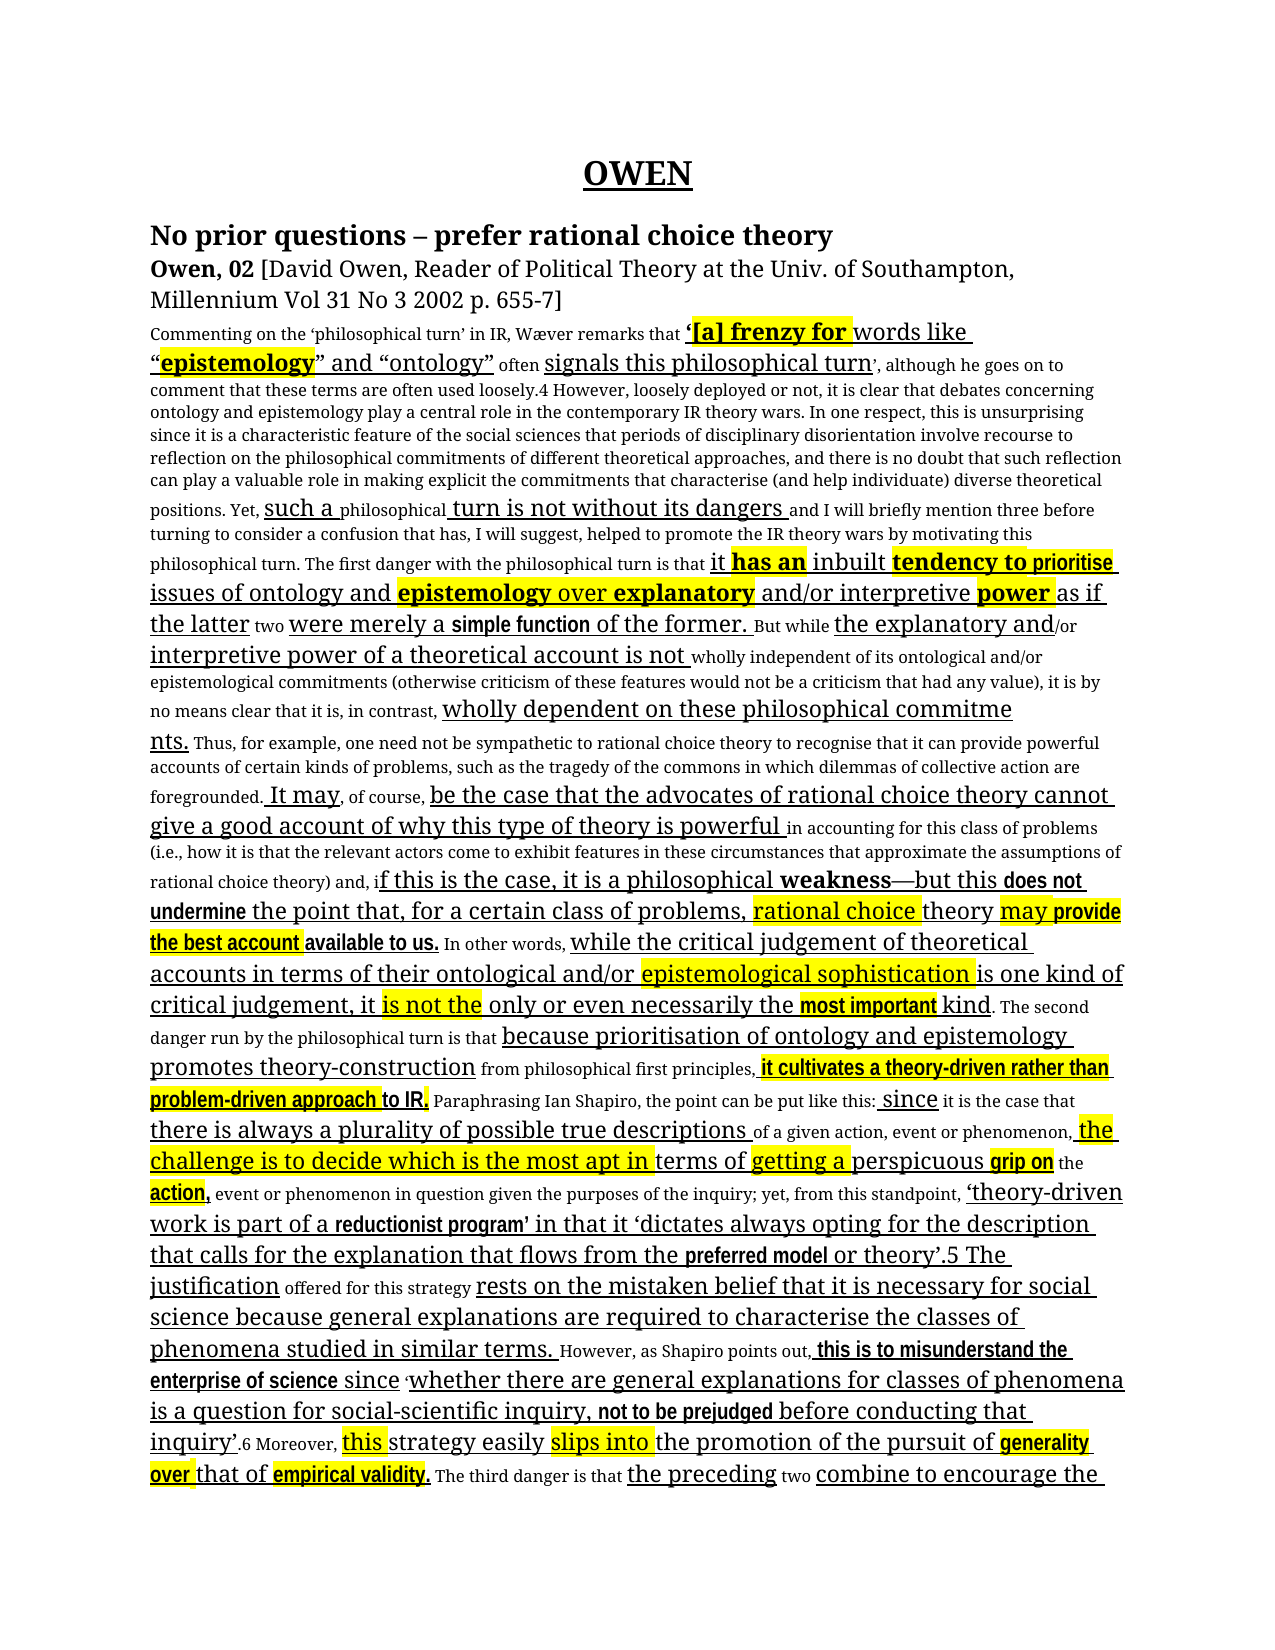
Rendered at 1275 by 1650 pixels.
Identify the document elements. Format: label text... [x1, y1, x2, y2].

text Commenting on the ‘philosophical turn’ in IR, Wæver remarks that ‘[a] frenzy for words like “epistemology” and “ontology” often signals this philosophical turn’, although he goes on to comment that these terms are often used loosely.4 However, loosely deployed or not, it is clear that debates concerning ontology and epistemology play a central role in the contemporary IR theory wars. In one respect, this is unsurprising since it is a characteristic feature of the social sciences that periods of disciplinary disorientation involve recourse to reflection on the philosophical commitments of different theoretical approaches, and there is no doubt that such reflection can play a valuable role in making explicit the commitments that characterise (and help individuate) diverse theoretical positions. Yet, such a philosophical turn is not without its dangers and I will briefly mention three before turning to consider a confusion that has, I will suggest, helped to promote the IR theory wars by motivating this philosophical turn. The first danger with the philosophical turn is that it has an inbuilt tendency to prioritise issues of ontology and epistemology over explanatory and/or interpretive power as if the latter two were merely a simple function of the former. But while the explanatory and/or interpretive power of a theoretical account is not wholly independent of its ontological and/or epistemological commitments (otherwise criticism of these features would not be a criticism that had any value), it is by no means clear that it is, in contrast, wholly dependent on these philosophical commitme [150, 316, 1125, 724]
text Owen, 02 [David Owen, Reader of Political Theory at the Univ. of Southampton, Millennium Vol 31 No 3 2002 p. 655-7] [150, 253, 1125, 316]
subtitle No prior questions – prefer rational choice theory [150, 216, 1125, 253]
subtitle Owen [150, 150, 1125, 195]
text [150, 724, 1125, 1489]
